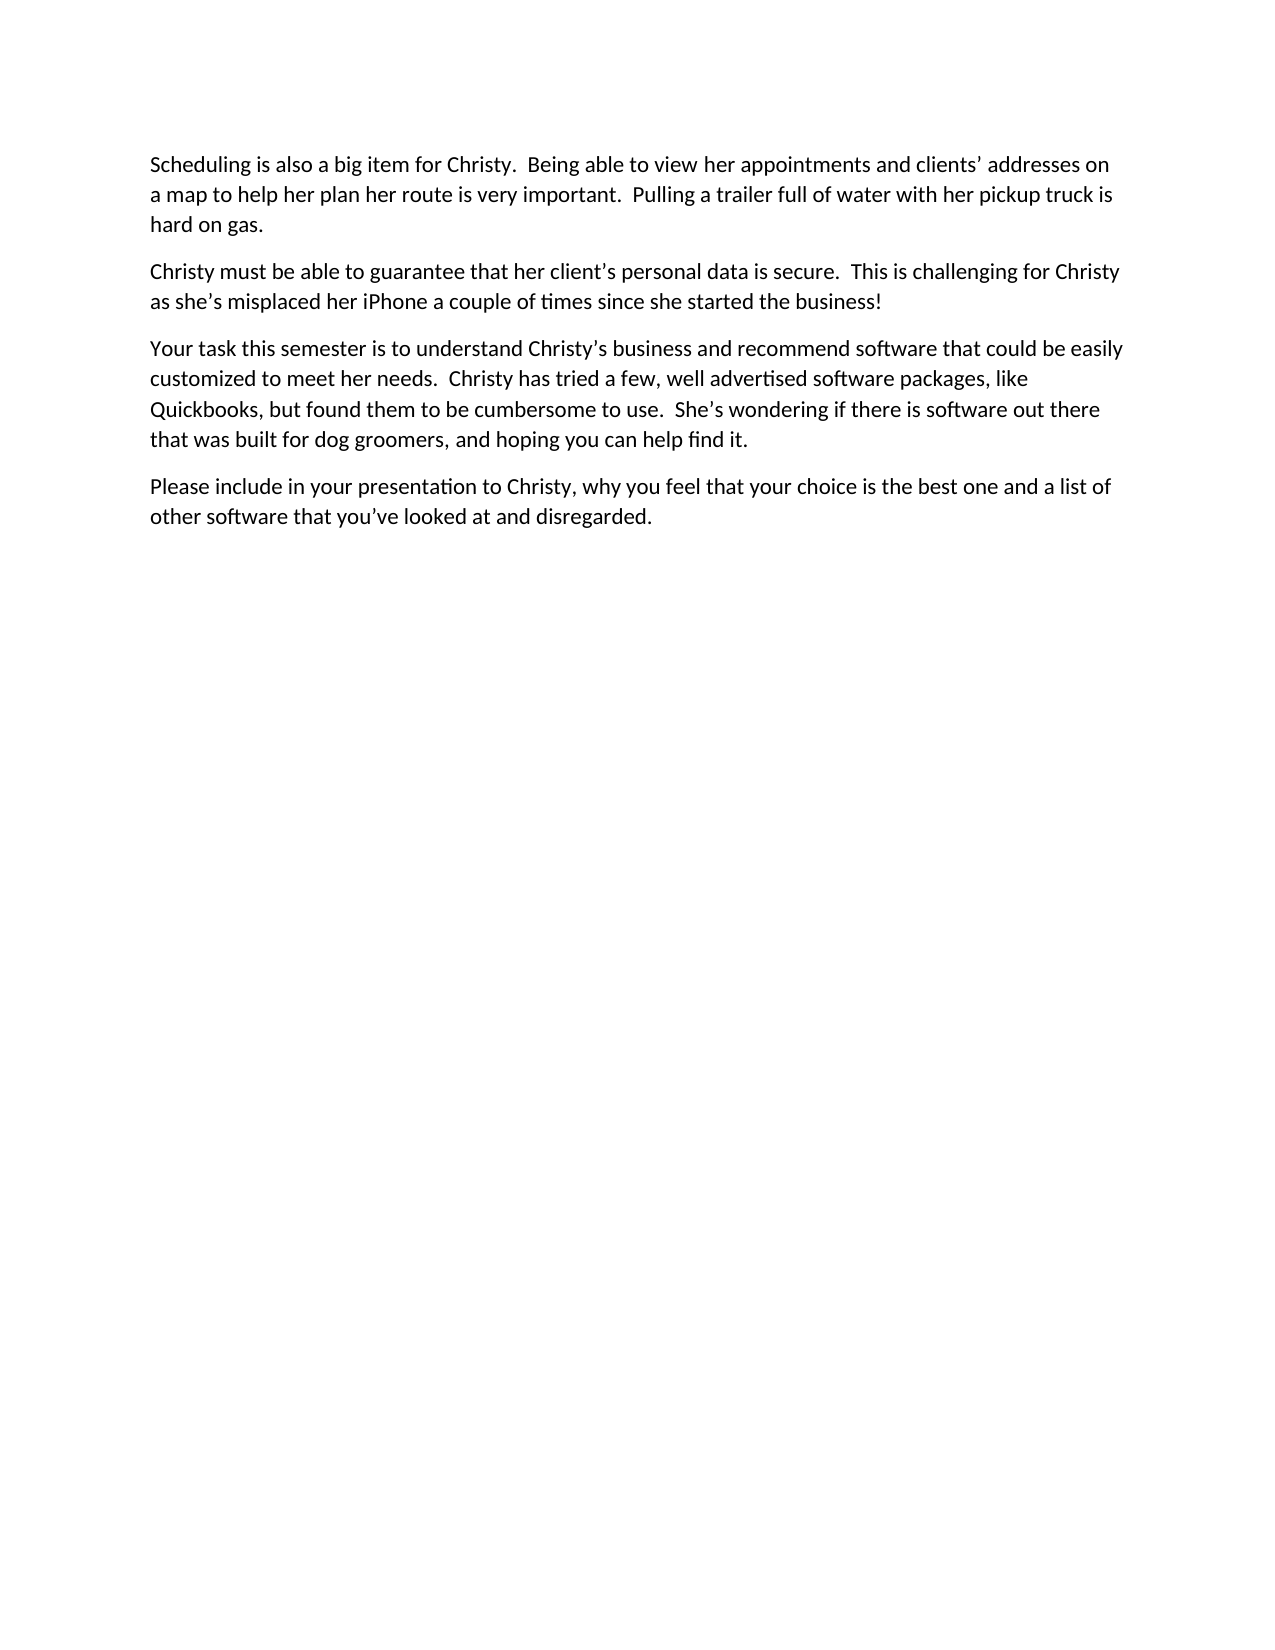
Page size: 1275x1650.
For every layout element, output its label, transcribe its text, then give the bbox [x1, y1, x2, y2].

text Scheduling is also a big item for Christy. Being able to view her appointments and clients’ addresses on a map to help her plan her route is very important. Pulling a trailer full of water with her pickup truck is hard on gas. [150, 150, 1125, 238]
text Christy must be able to guarantee that her client’s personal data is secure. This is challenging for Christy as she’s misplaced her iPhone a couple of times since she started the business! [150, 257, 1125, 316]
text Please include in your presentation to Christy, why you feel that your choice is the best one and a list of other software that you’ve looked at and disregarded. [150, 472, 1125, 530]
text Your task this semester is to understand Christy’s business and recommend software that could be easily customized to meet her needs. Christy has tried a few, well advertised software packages, like Quickbooks, but found them to be cumbersome to use. She’s wondering if there is software out there that was built for dog groomers, and hoping you can help find it. [150, 334, 1125, 453]
